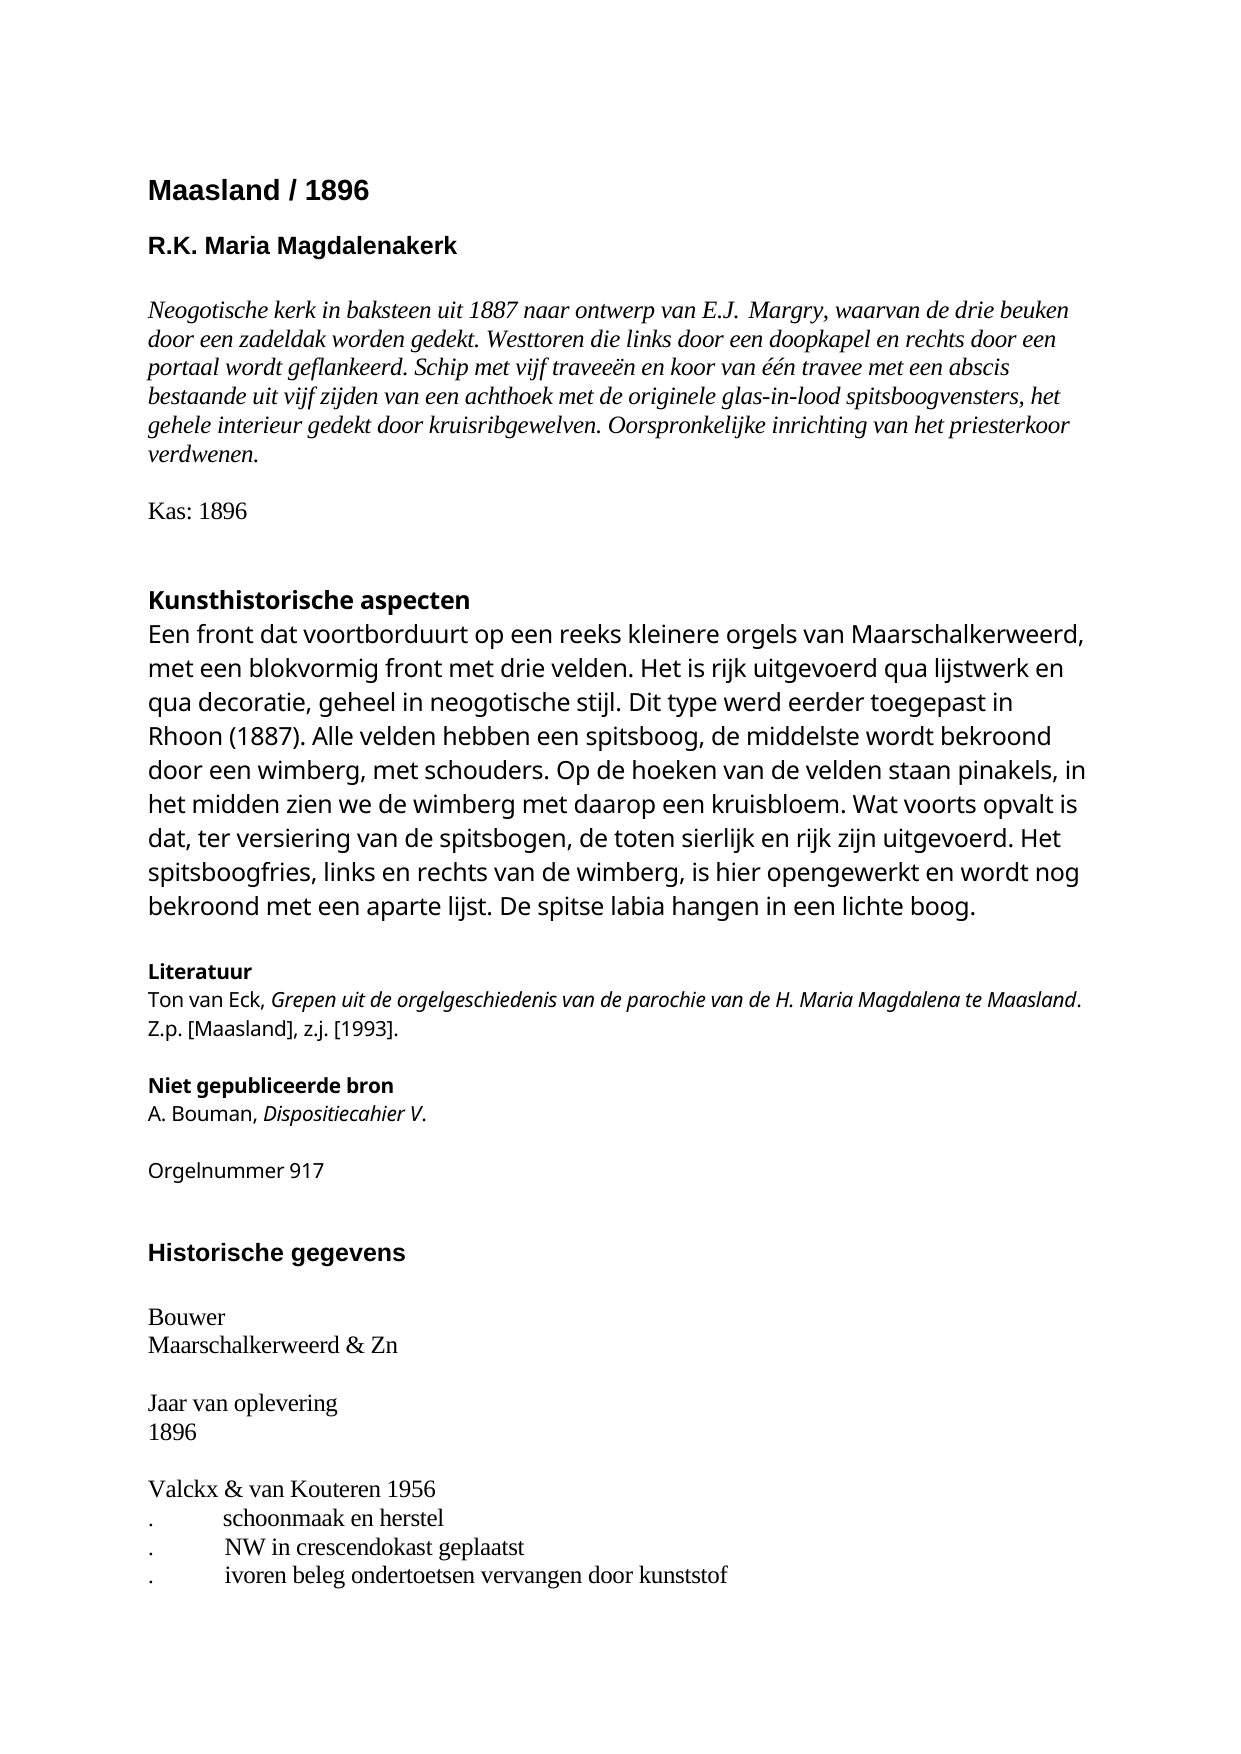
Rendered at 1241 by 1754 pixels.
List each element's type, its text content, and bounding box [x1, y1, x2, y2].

subtitle Historische gegevens [148, 1238, 1093, 1267]
text A. Bouman, Dispositiecahier V. [148, 1099, 1093, 1128]
subtitle Maasland / 1896 [148, 173, 1093, 206]
text Kunsthistorische aspecten [148, 582, 1093, 616]
text Orgelnummer 917 [148, 1156, 1093, 1184]
text Ton van Eck, Grepen uit de orgelgeschiedenis van de parochie van de H. Maria Magdalena te Maasland. Z.p. [Maasland], z.j. [1993]. [148, 986, 1093, 1042]
text 1896 [148, 1417, 1093, 1446]
list schoonmaak en herstel [148, 1503, 1093, 1532]
text Literatuur [148, 957, 1093, 986]
text Een front dat voortborduurt op een reeks kleinere orgels van Maarschalkerweerd, met een blokvormig front met drie velden. Het is rijk uitgevoerd qua lijstwerk en qua decoratie, geheel in neogotische stijl. Dit type werd eerder toegepast in Rhoon (1887). Alle velden hebben een spitsboog, de middelste wordt bekroond door een wimberg, met schouders. Op de hoeken van de velden staan pinakels, in het midden zien we de wimberg met daarop een kruisbloem. Wat voorts opvalt is dat, ter versiering van de spitsbogen, de toten sierlijk en rijk zijn uitgevoerd. Het spitsboogfries, links en rechts van de wimberg, is hier opengewerkt en wordt nog bekroond met een aparte lijst. De spitse labia hangen in een lichte boog. [148, 616, 1093, 923]
text Bouwer [148, 1302, 1093, 1331]
text Jaar van oplevering [148, 1388, 1093, 1417]
list NW in crescendokast geplaatst [148, 1532, 1093, 1561]
text Valckx & van Kouteren 1956 [148, 1474, 1093, 1503]
text Maarschalkerweerd & Zn [148, 1331, 1093, 1359]
subtitle R.K. Maria Magdalenakerk [148, 231, 1093, 260]
list ivoren beleg ondertoetsen vervangen door kunststof [148, 1561, 1093, 1589]
text Kas: 1896 [148, 496, 1093, 525]
text Niet gepubliceerde bron [148, 1071, 1093, 1099]
text Neogotische kerk in baksteen uit 1887 naar ontwerp van E.J. Margry, waarvan de drie beuken door een zadeldak worden gedekt. Westtoren die links door een doopkapel en rechts door een portaal wordt geflankeerd. Schip met vijf traveeën en koor van één travee met een abscis bestaande uit vijf zijden van een achthoek met de originele glas-in-lood spitsboogvensters, het gehele interieur gedekt door kruisribgewelven. Oorspronkelijke inrichting van het priesterkoor verdwenen. [148, 295, 1093, 467]
